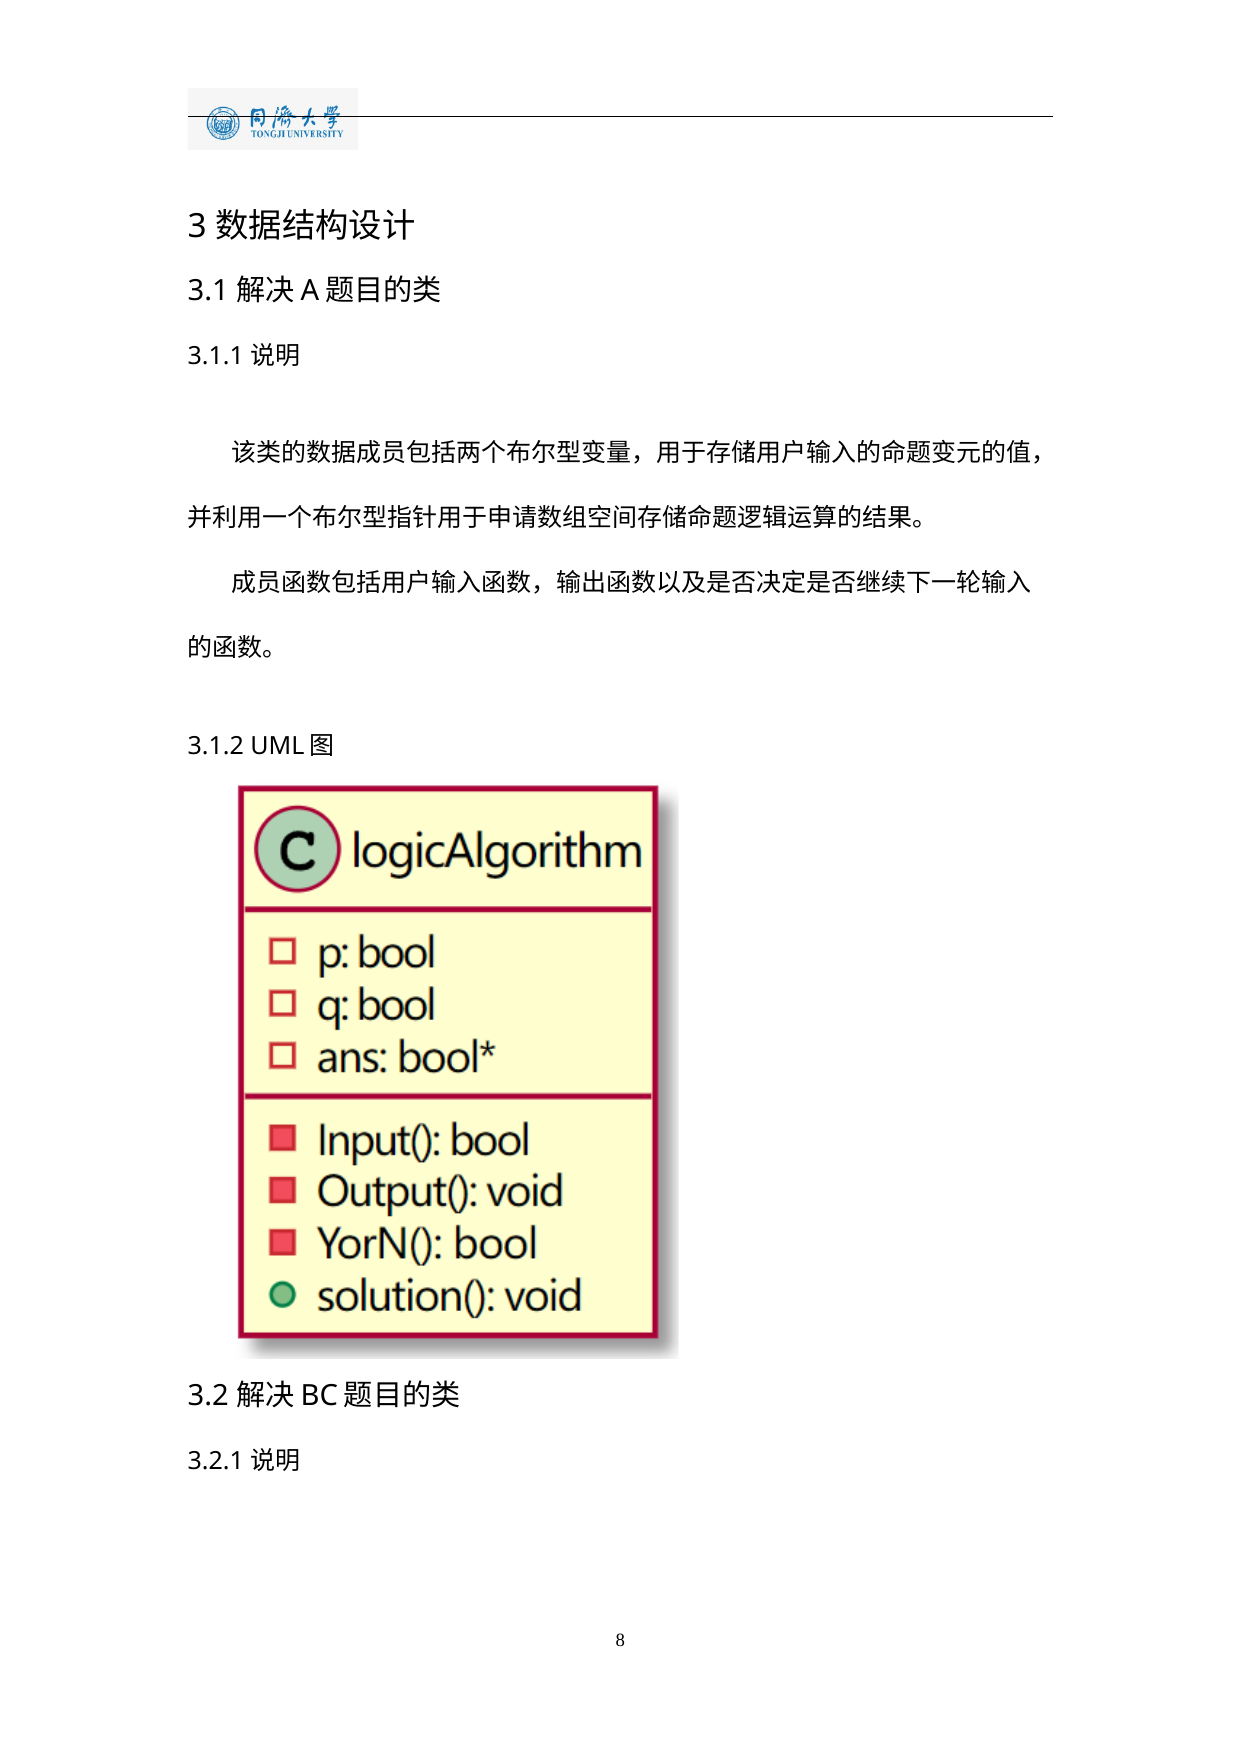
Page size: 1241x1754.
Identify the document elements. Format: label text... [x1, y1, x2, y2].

text 3 数据结构设计 [187, 191, 1053, 256]
text 3.1 解决A题目的类 [187, 256, 1053, 321]
text 3.1.2 UML图 [187, 711, 1053, 776]
text 3.1.1 说明 [187, 321, 1053, 386]
text 3.2 解决BC题目的类 [187, 1361, 1053, 1426]
text 3.2.1 说明 [187, 1426, 1053, 1491]
text 该类的数据成员包括两个布尔型变量，用于存储用户输入的命题变元的值，并利用一个布尔型指针用于申请数组空间存储命题逻辑运算的结果。 [187, 418, 1053, 548]
picture [187, 88, 359, 150]
picture [231, 777, 679, 1359]
text 成员函数包括用户输入函数，输出函数以及是否决定是否继续下一轮输入的函数。 [187, 548, 1053, 678]
